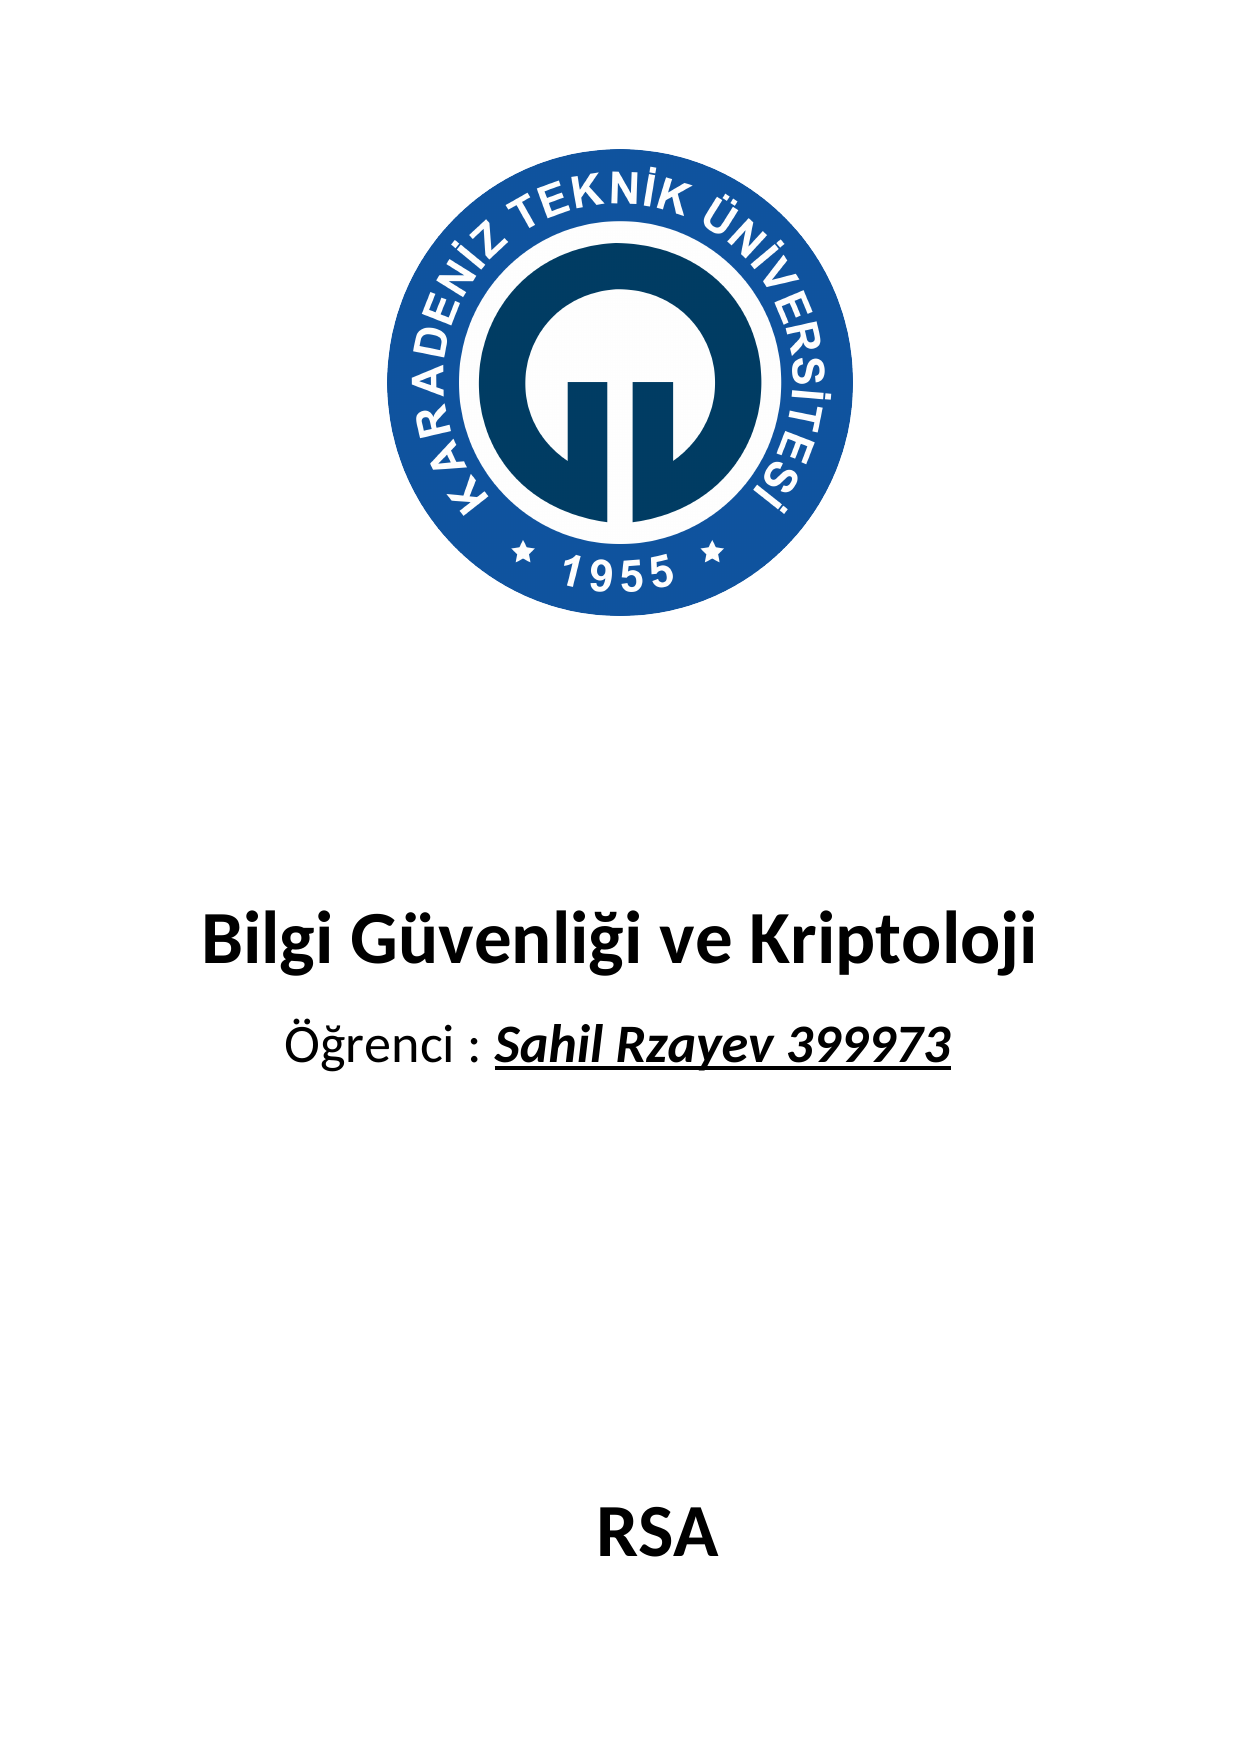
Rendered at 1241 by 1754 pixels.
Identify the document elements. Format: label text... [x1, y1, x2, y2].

text Öğrenci : Sahil Rzayev 399973 [150, 1010, 1090, 1076]
list RSA [225, 1483, 1090, 1575]
picture [387, 149, 853, 616]
text Bilgi Güvenliği ve Kriptoloji [150, 890, 1090, 1010]
